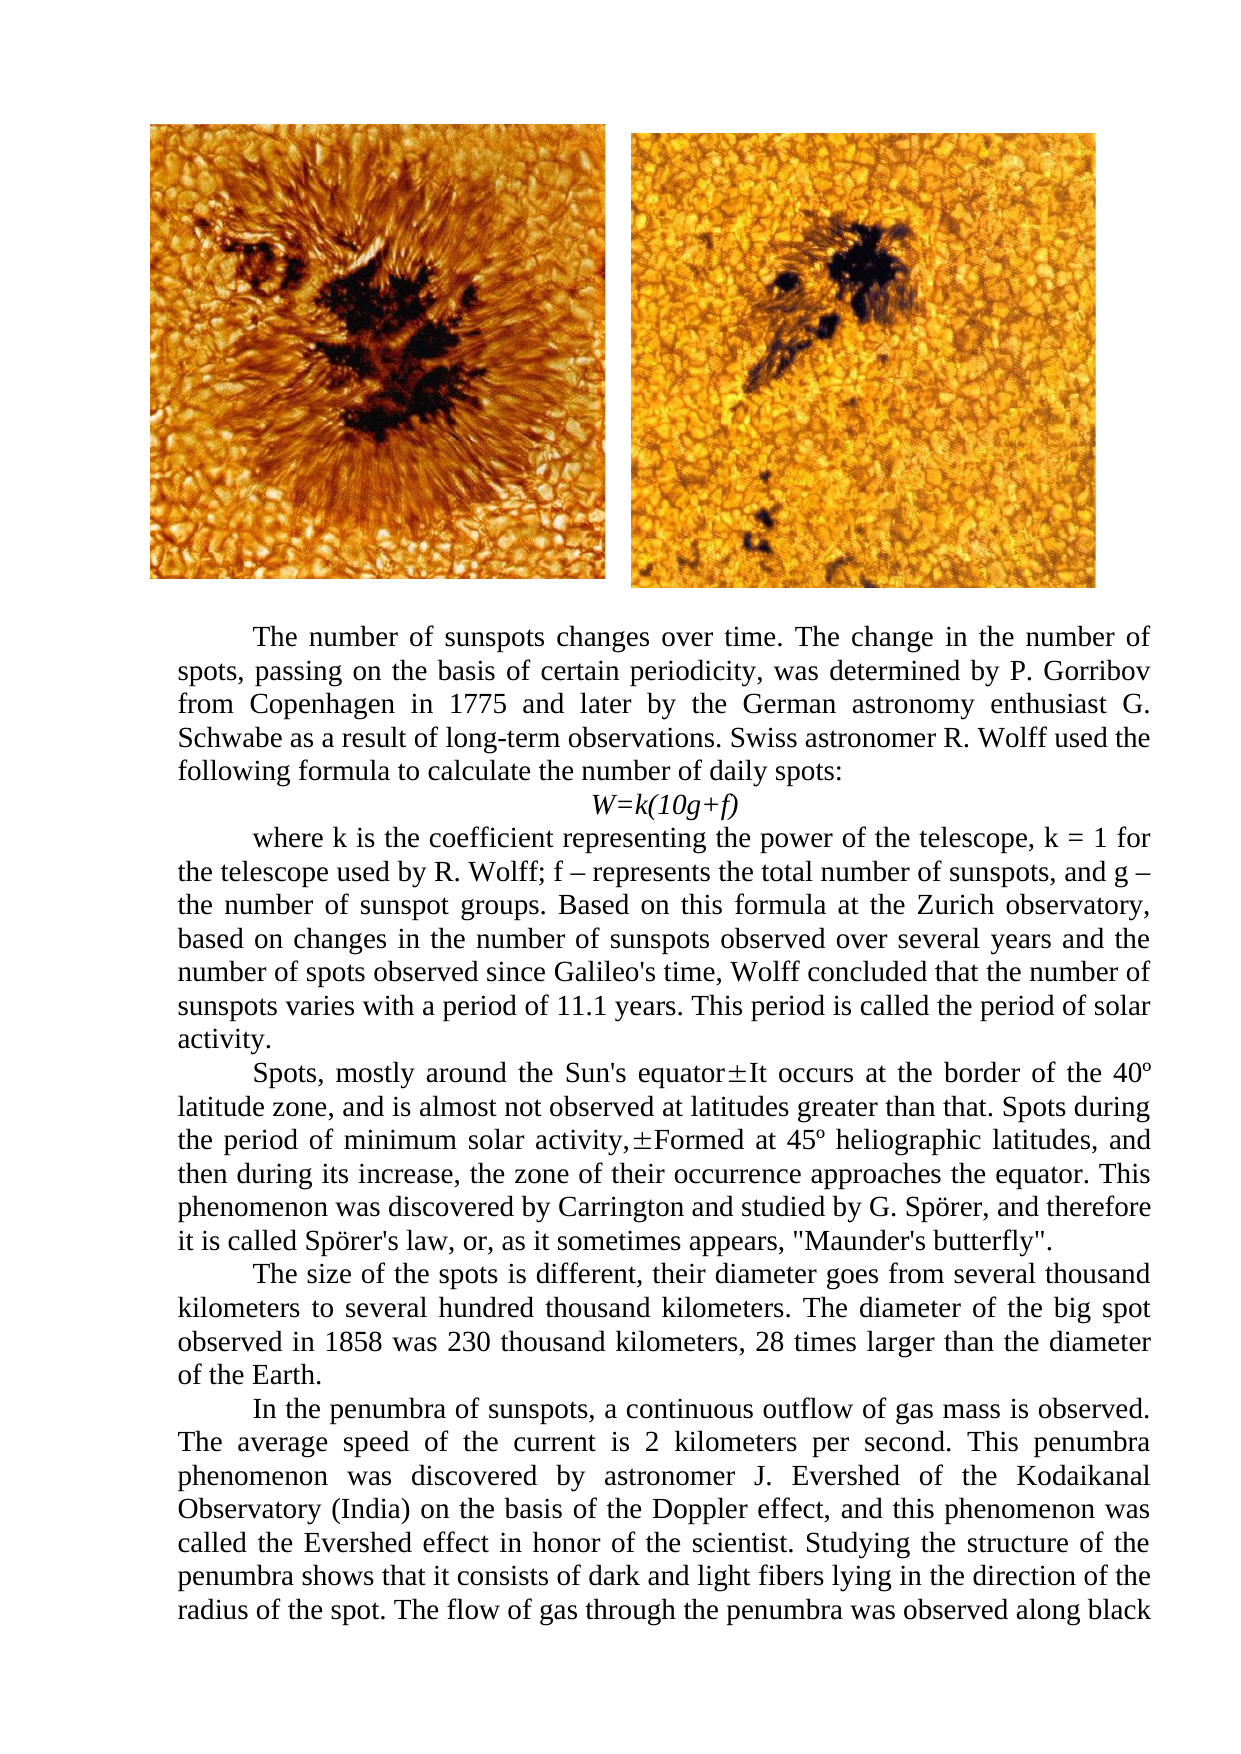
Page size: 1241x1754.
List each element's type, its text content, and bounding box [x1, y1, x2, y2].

text Spots, mostly around the Sun's equatorIt occurs at the border of the 40º latitude zone, and is almost not observed at latitudes greater than that. Spots during the period of minimum solar activity,Formed at 45º heliographic latitudes, and then during its increase, the zone of their occurrence approaches the equator. This phenomenon was discovered by Carrington and studied by G. Spörer, and therefore it is called Spörer's law, or, as it sometimes appears, "Maunder's butterfly". [177, 1055, 1152, 1257]
text The size of the spots is different, their diameter goes from several thousand kilometers to several hundred thousand kilometers. The diameter of the big spot observed in 1858 was 230 thousand kilometers, 28 times larger than the diameter of the Earth. [177, 1257, 1152, 1391]
text The number of sunspots changes over time. The change in the number of spots, passing on the basis of certain periodicity, was determined by P. Gorribov from Copenhagen in 1775 and later by the German astronomy enthusiast G. Schwabe as a result of long-term observations. Swiss astronomer R. Wolff used the following formula to calculate the number of daily spots: [177, 619, 1152, 787]
text W=k(10g+f) [177, 787, 1152, 820]
text where k is the coefficient representing the power of the telescope, k = 1 for the telescope used by R. Wolff; f – represents the total number of sunspots, and g – the number of sunspot groups. Based on this formula at the Zurich observatory, based on changes in the number of sunspots observed over several years and the number of spots observed since Galileo's time, Wolff concluded that the number of sunspots varies with a period of 11.1 years. This period is called the period of solar activity. [177, 820, 1152, 1055]
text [177, 1391, 1152, 1626]
